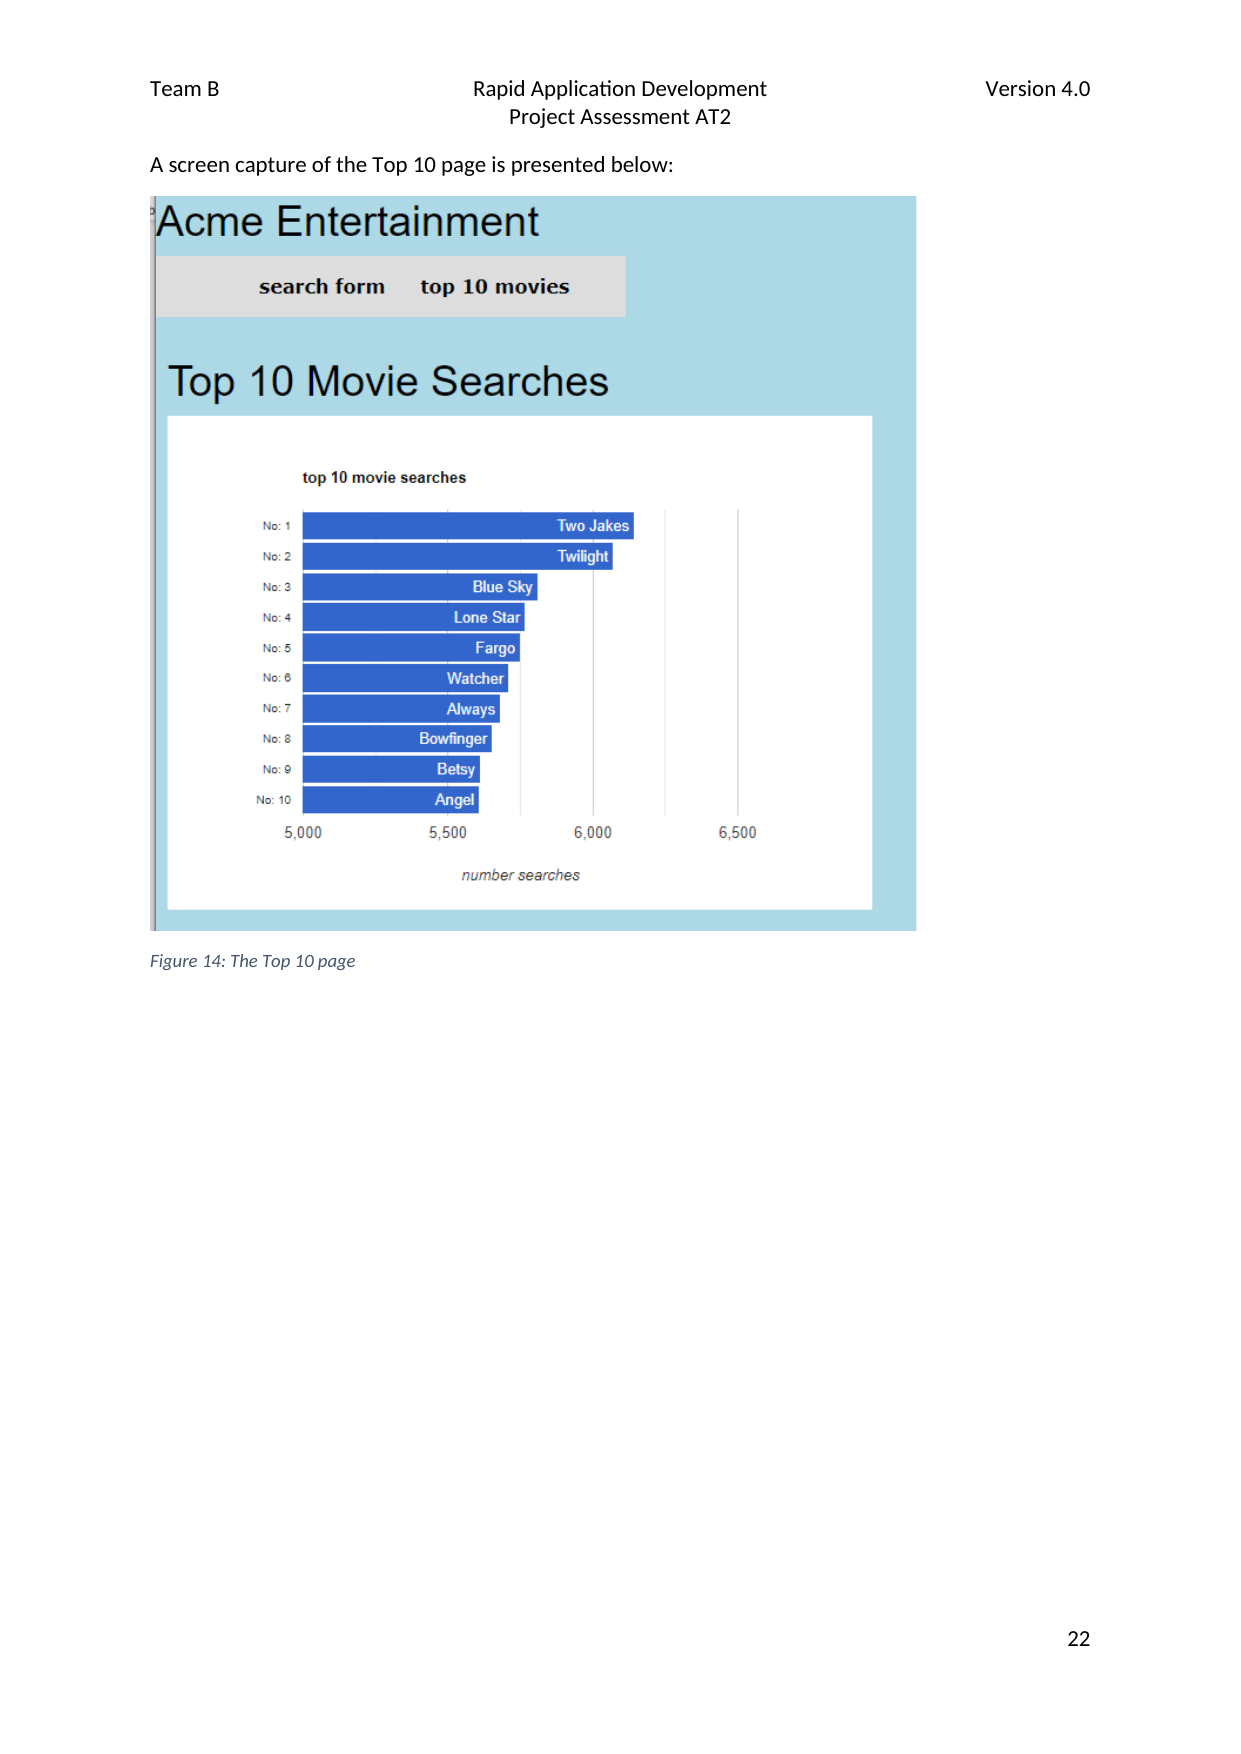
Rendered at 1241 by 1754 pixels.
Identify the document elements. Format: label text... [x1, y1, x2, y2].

text A screen capture of the Top 10 page is presented below: [150, 150, 1090, 178]
picture [150, 196, 917, 931]
text Figure 14: The Top 10 page [150, 949, 1090, 972]
